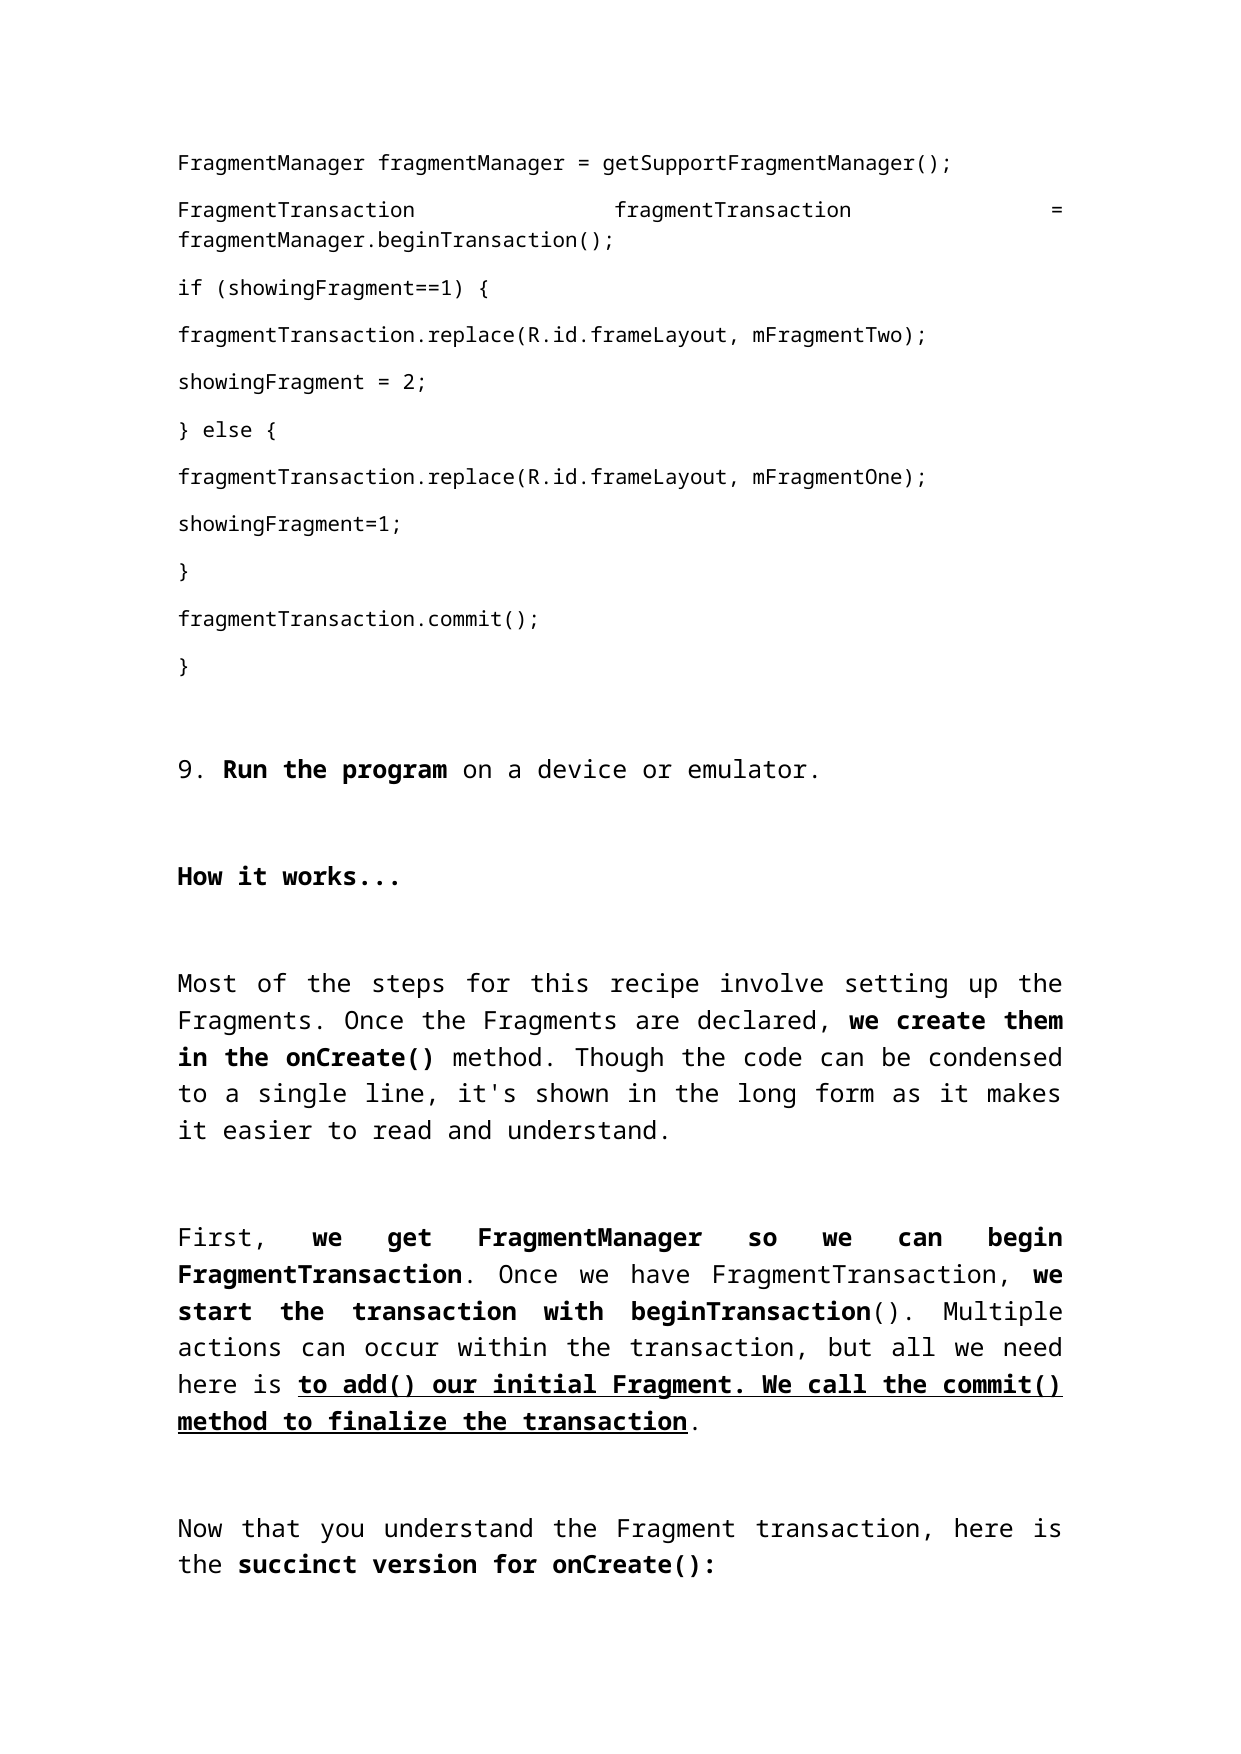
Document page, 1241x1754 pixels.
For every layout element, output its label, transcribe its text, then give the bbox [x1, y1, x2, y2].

text Now that you understand the Fragment transaction, here is the succinct version for onCreate(): [177, 1510, 1063, 1581]
text 9. Run the program on a device or emulator. [177, 752, 1063, 786]
text } [177, 557, 1063, 585]
text showingFragment = 2; [177, 367, 1063, 396]
text First, we get FragmentManager so we can begin FragmentTransaction. Once we have FragmentTransaction, we start the transaction with beginTransaction(). Multiple actions can occur within the transaction, but all we need here is to add() our initial Fragment. We call the commit() method to finalize the transaction. [177, 1219, 1063, 1437]
text fragmentTransaction.replace(R.id.frameLayout, mFragmentTwo); [177, 320, 1063, 348]
text if (showingFragment==1) { [177, 273, 1063, 301]
text showingFragment=1; [177, 509, 1063, 538]
text How it works... [177, 859, 1063, 893]
text fragmentTransaction.commit(); [177, 604, 1063, 632]
text fragmentTransaction.replace(R.id.frameLayout, mFragmentOne); [177, 462, 1063, 490]
text Most of the steps for this recipe involve setting up the Fragments. Once the Fragments are declared, we create them in the onCreate() method. Though the code can be condensed to a single line, it's shown in the long form as it makes it easier to read and understand. [177, 966, 1063, 1147]
text } [177, 651, 1063, 679]
text } else { [177, 415, 1063, 443]
text FragmentManager fragmentManager = getSupportFragmentManager(); [177, 148, 1063, 176]
text FragmentTransaction fragmentTransaction = fragmentManager.beginTransaction(); [177, 195, 1063, 254]
